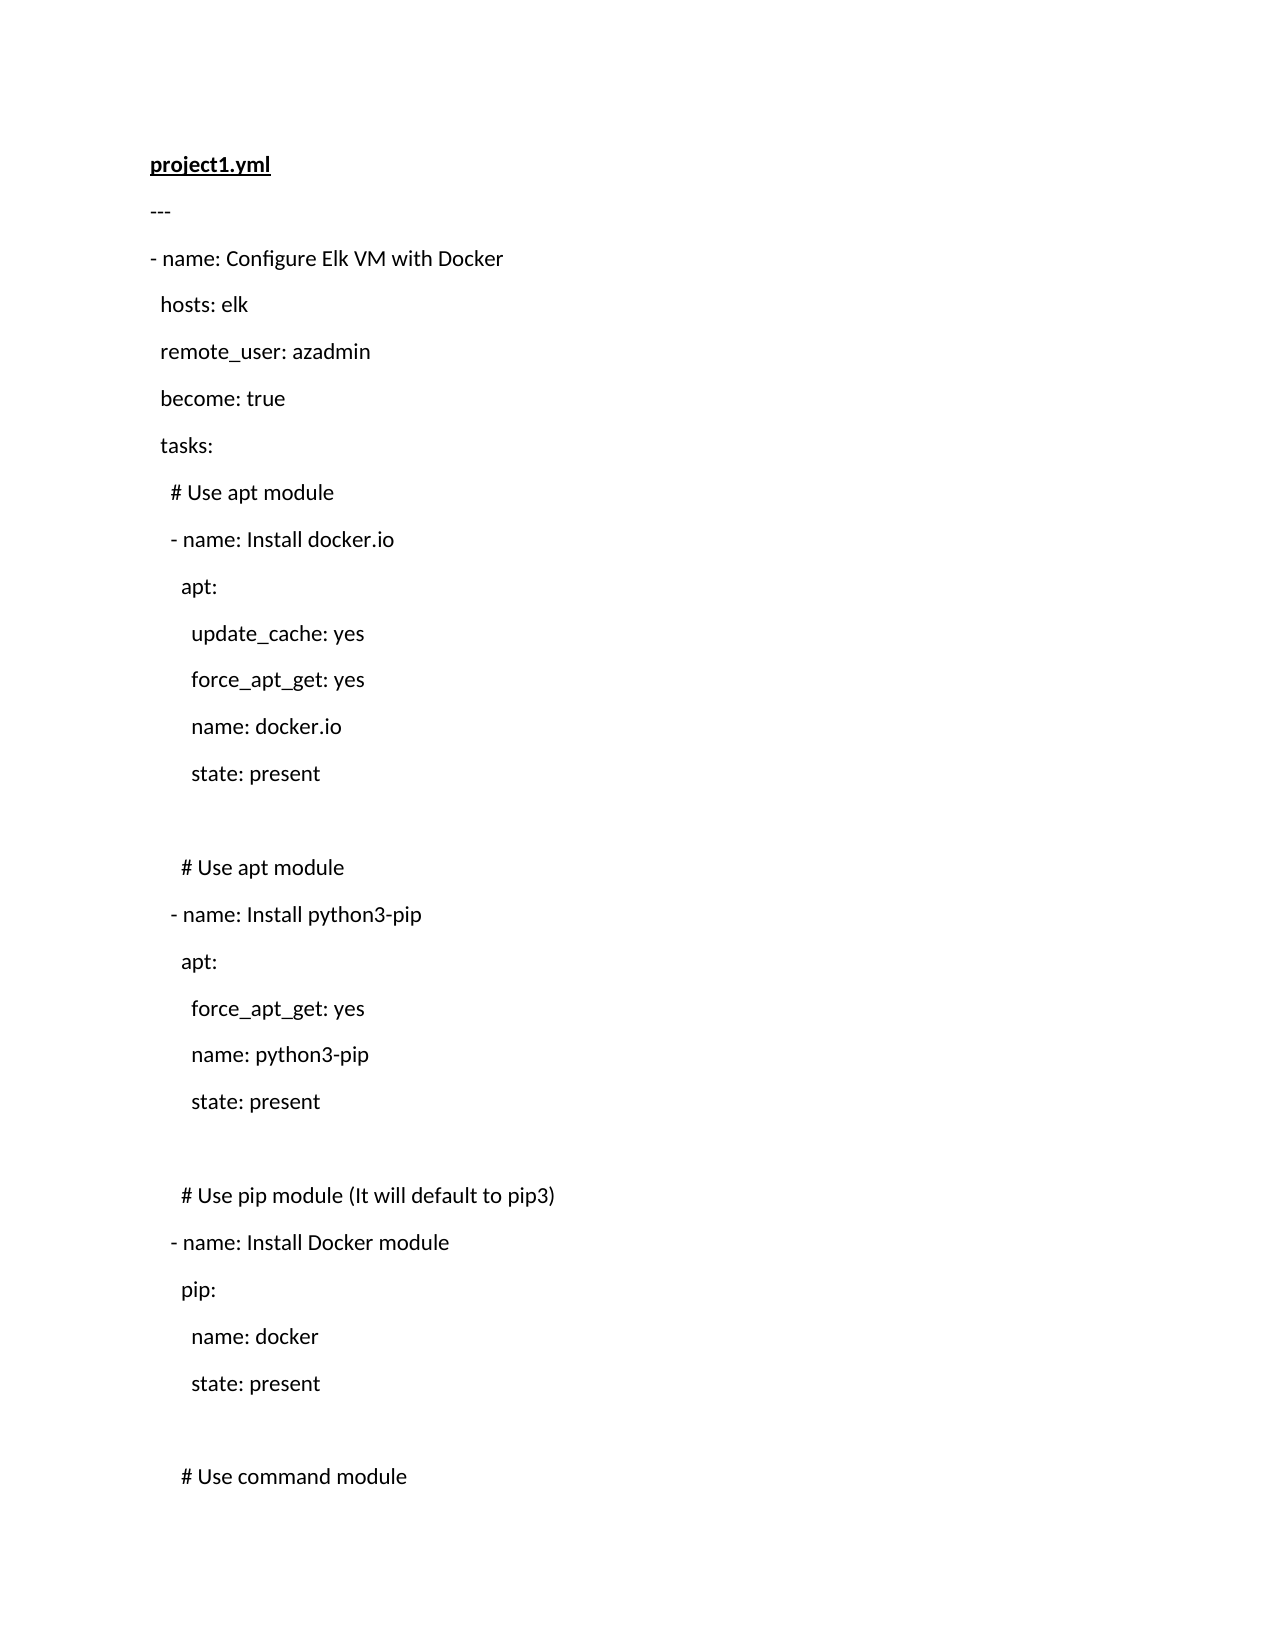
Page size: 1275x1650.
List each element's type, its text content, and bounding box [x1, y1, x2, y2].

text project1.yml [150, 150, 1125, 178]
text # Use apt module [150, 478, 1125, 506]
text become: true [150, 384, 1125, 412]
text - name: Install python3-pip [150, 900, 1125, 928]
text remote_user: azadmin [150, 337, 1125, 366]
text - name: Configure Elk VM with Docker [150, 244, 1125, 272]
text force_apt_get: yes [150, 666, 1125, 694]
text name: docker.io [150, 712, 1125, 741]
text state: present [150, 759, 1125, 787]
text apt: [150, 572, 1125, 600]
text # Use apt module [150, 853, 1125, 881]
text apt: [150, 947, 1125, 975]
text state: present [150, 1369, 1125, 1397]
text - name: Install Docker module [150, 1228, 1125, 1256]
text state: present [150, 1087, 1125, 1116]
text name: docker [150, 1322, 1125, 1350]
text tasks: [150, 431, 1125, 459]
text update_cache: yes [150, 619, 1125, 647]
text # Use pip module (It will default to pip3) [150, 1181, 1125, 1209]
text hosts: elk [150, 291, 1125, 319]
text pip: [150, 1275, 1125, 1303]
text - name: Install docker.io [150, 525, 1125, 553]
text # Use command module [150, 1462, 1125, 1491]
text name: python3-pip [150, 1041, 1125, 1069]
text force_apt_get: yes [150, 994, 1125, 1022]
text --- [150, 197, 1125, 225]
